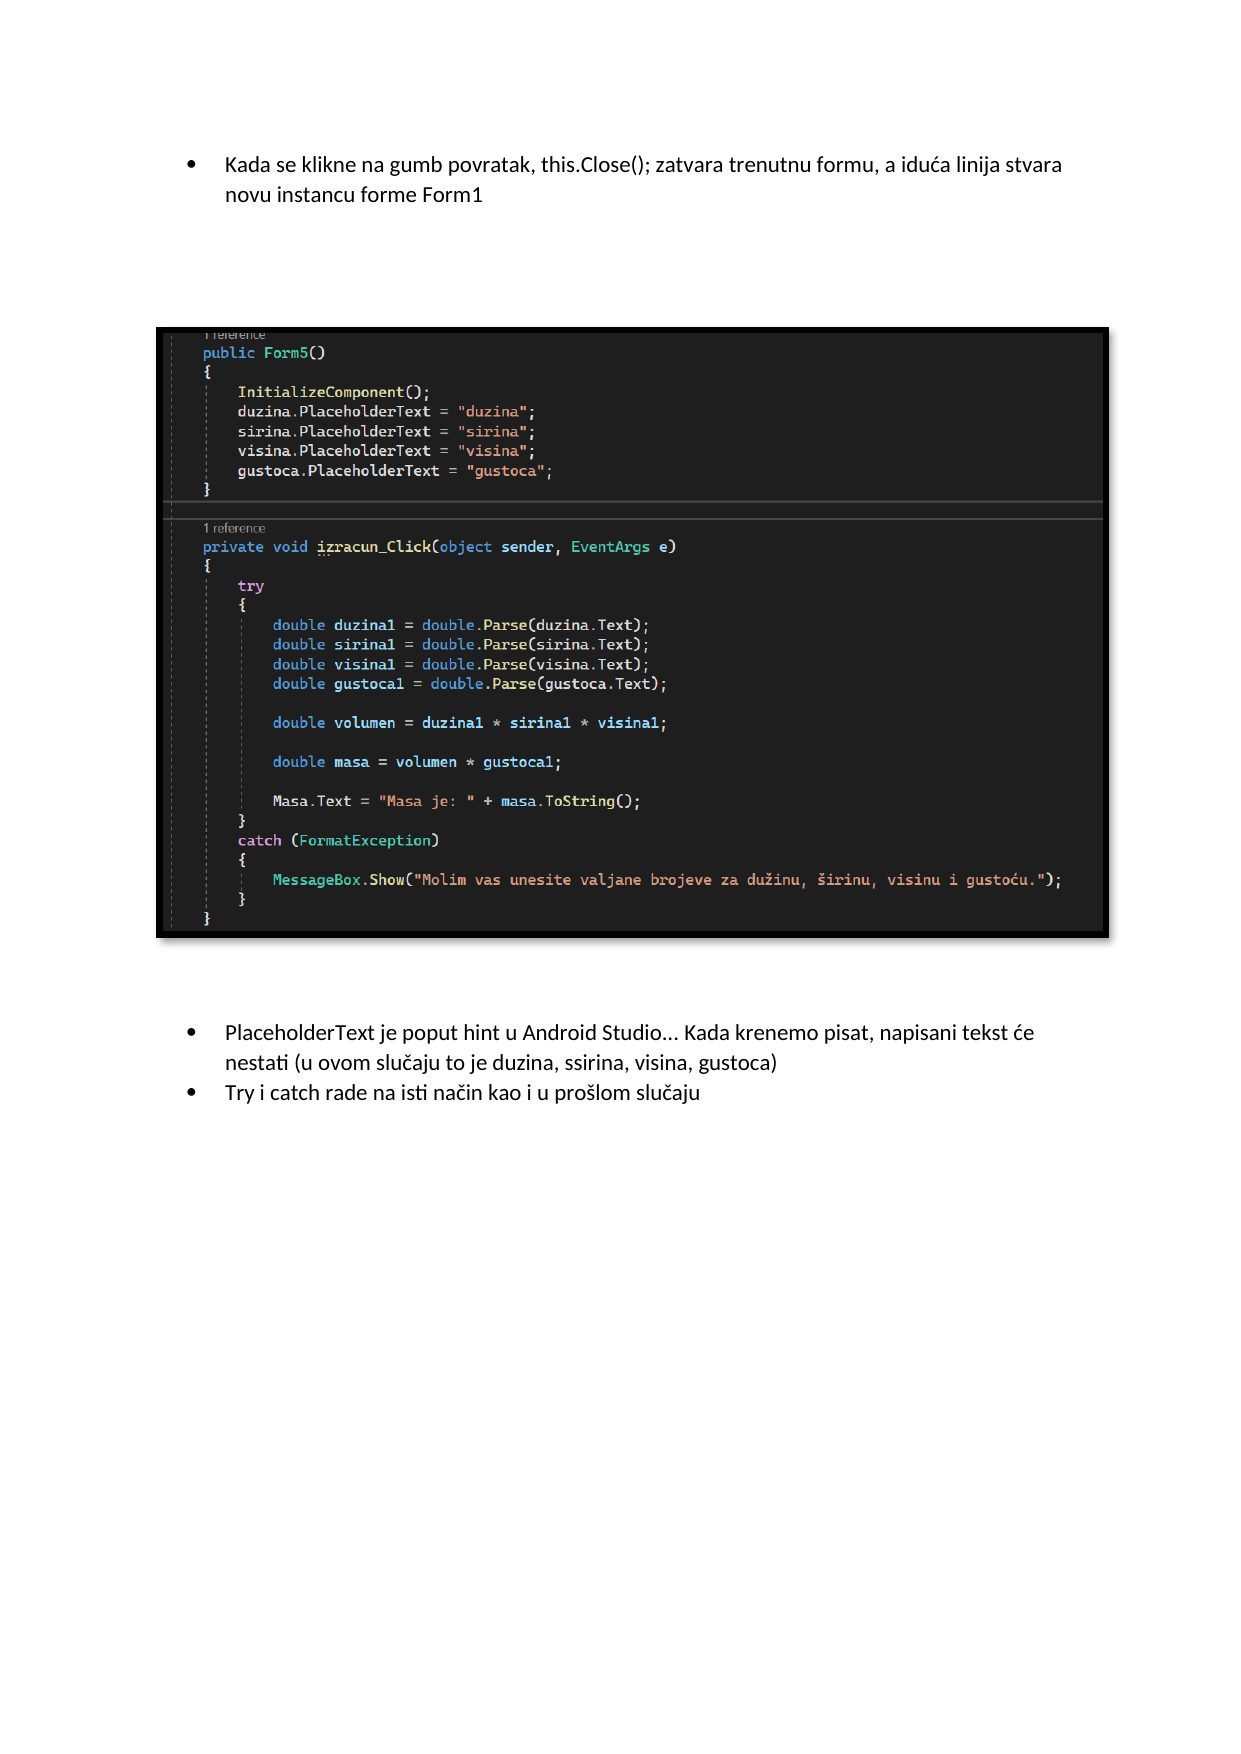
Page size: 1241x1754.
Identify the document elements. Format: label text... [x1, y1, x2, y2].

list Kada se klikne na gumb povratak, this.Close(); zatvara trenutnu formu, a iduća linija stvara novu instancu forme Form1 [187, 150, 1090, 208]
list Try i catch rade na isti način kao i u prošlom slučaju [187, 1078, 1090, 1106]
list PlaceholderText je poput hint u Android Studio... Kada krenemo pisat, napisani tekst će nestati (u ovom slučaju to je duzina, ssirina, visina, gustoca) [187, 1018, 1090, 1076]
picture [163, 333, 1103, 931]
